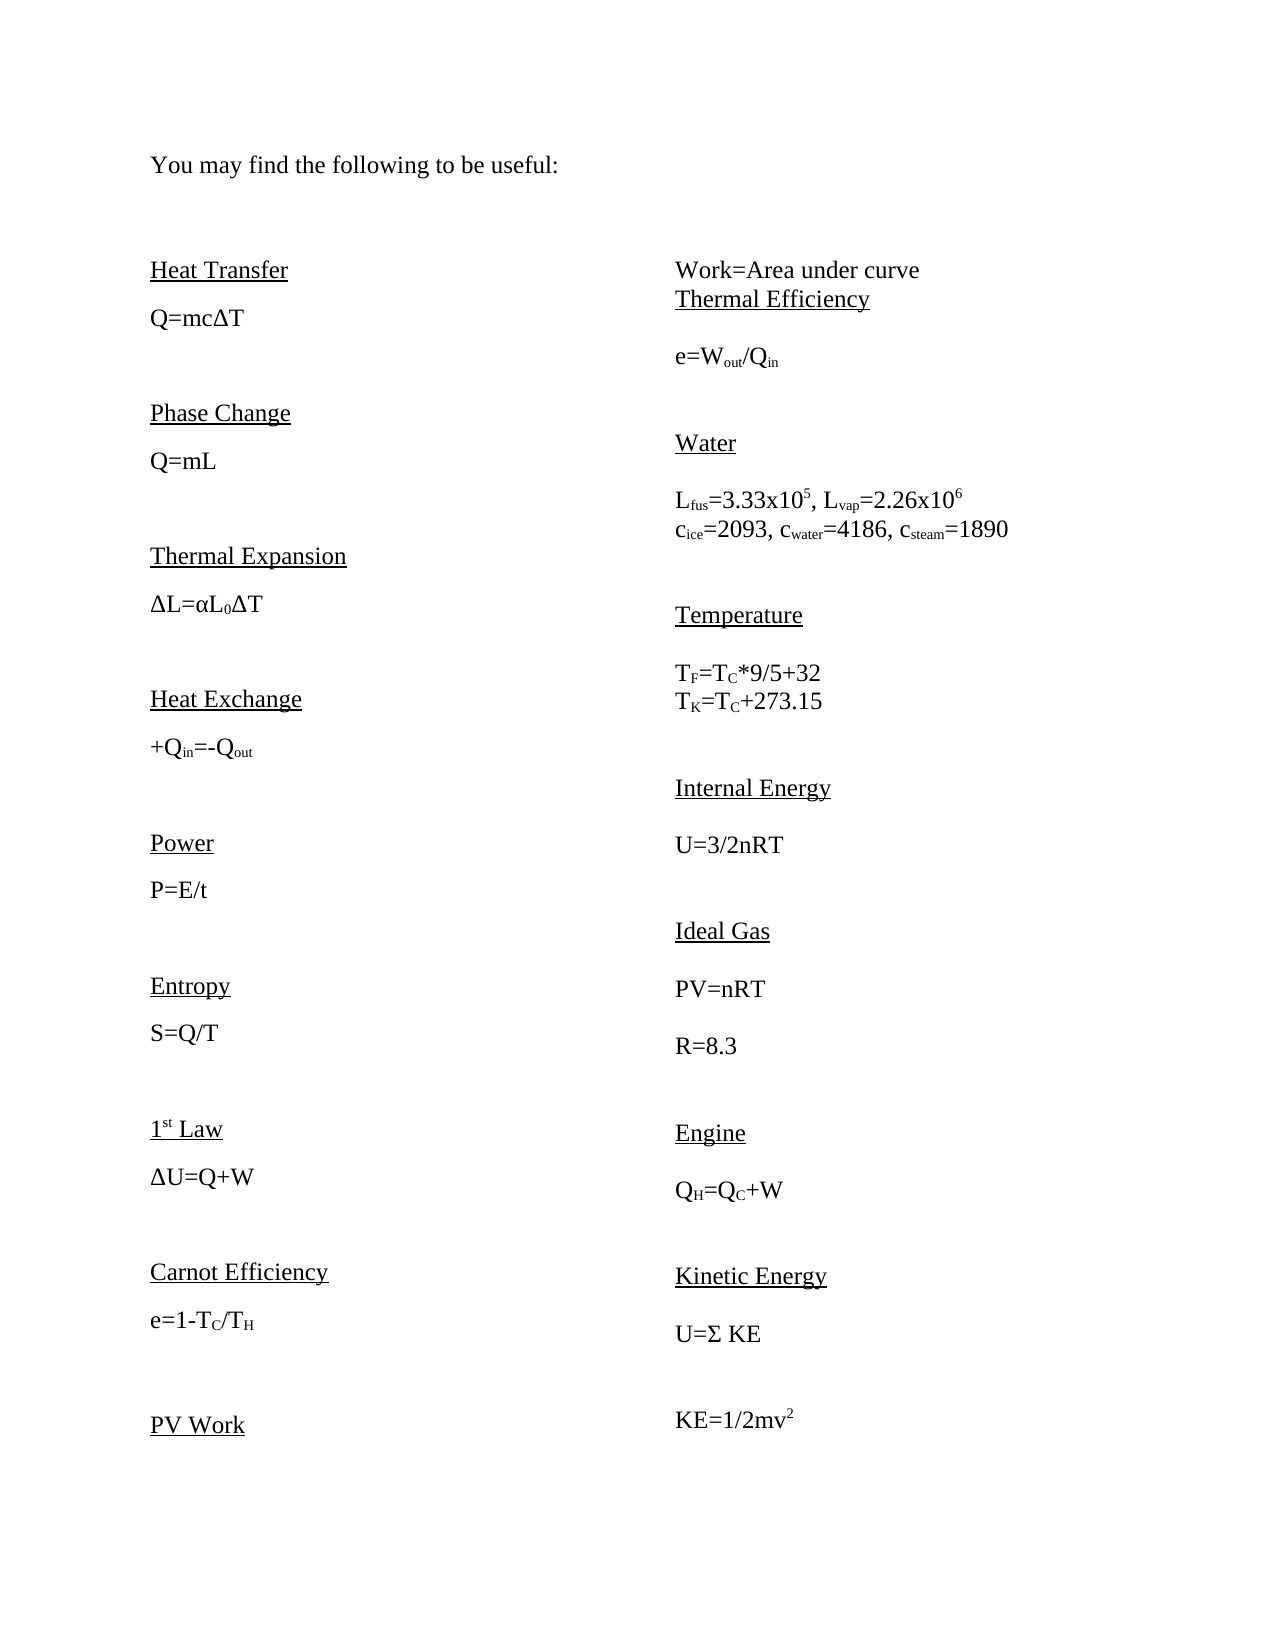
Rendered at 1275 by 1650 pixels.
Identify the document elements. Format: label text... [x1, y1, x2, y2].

text U=Σ KE [675, 1319, 1125, 1348]
text R=8.3 [675, 1031, 1125, 1060]
text Thermal Efficiency [675, 284, 1125, 313]
text Thermal Expansion [150, 541, 600, 570]
text Engine [675, 1118, 1125, 1146]
text e=1-TC/TH [150, 1305, 600, 1333]
text PV Work [150, 1410, 600, 1439]
text +Qin=-Qout [150, 732, 600, 761]
text QH=QC+W [675, 1175, 1125, 1204]
text Water [675, 428, 1125, 456]
text KE=1/2mv2 [675, 1405, 1125, 1434]
text U=3/2nRT [675, 830, 1125, 859]
text Internal Energy [675, 773, 1125, 801]
text You may find the following to be useful: [150, 150, 1125, 179]
text Phase Change [150, 398, 600, 427]
text Heat Transfer [150, 255, 600, 284]
text Entropy [150, 971, 600, 999]
text P=E/t [150, 875, 600, 904]
text Power [150, 828, 600, 856]
text PV=nRT [675, 974, 1125, 1003]
text cice=2093, cwater=4186, csteam=1890 [675, 514, 1125, 543]
text TF=TC*9/5+32 [675, 658, 1125, 686]
text Lfus=3.33x105, Lvap=2.26x106 [675, 485, 1125, 514]
text ΔU=Q+W [150, 1162, 600, 1190]
text Q=mL [150, 446, 600, 475]
text 1st Law [150, 1114, 600, 1143]
text ΔL=αL0ΔT [150, 589, 600, 618]
text Work=Area under curve [675, 255, 1125, 284]
text e=Wout/Qin [675, 341, 1125, 370]
text Temperature [675, 600, 1125, 629]
text Q=mcΔT [150, 303, 600, 332]
text Carnot Efficiency [150, 1257, 600, 1286]
text Heat Exchange [150, 684, 600, 713]
text Ideal Gas [675, 916, 1125, 945]
text S=Q/T [150, 1018, 600, 1047]
text TK=TC+273.15 [675, 686, 1125, 715]
text Kinetic Energy [675, 1261, 1125, 1290]
